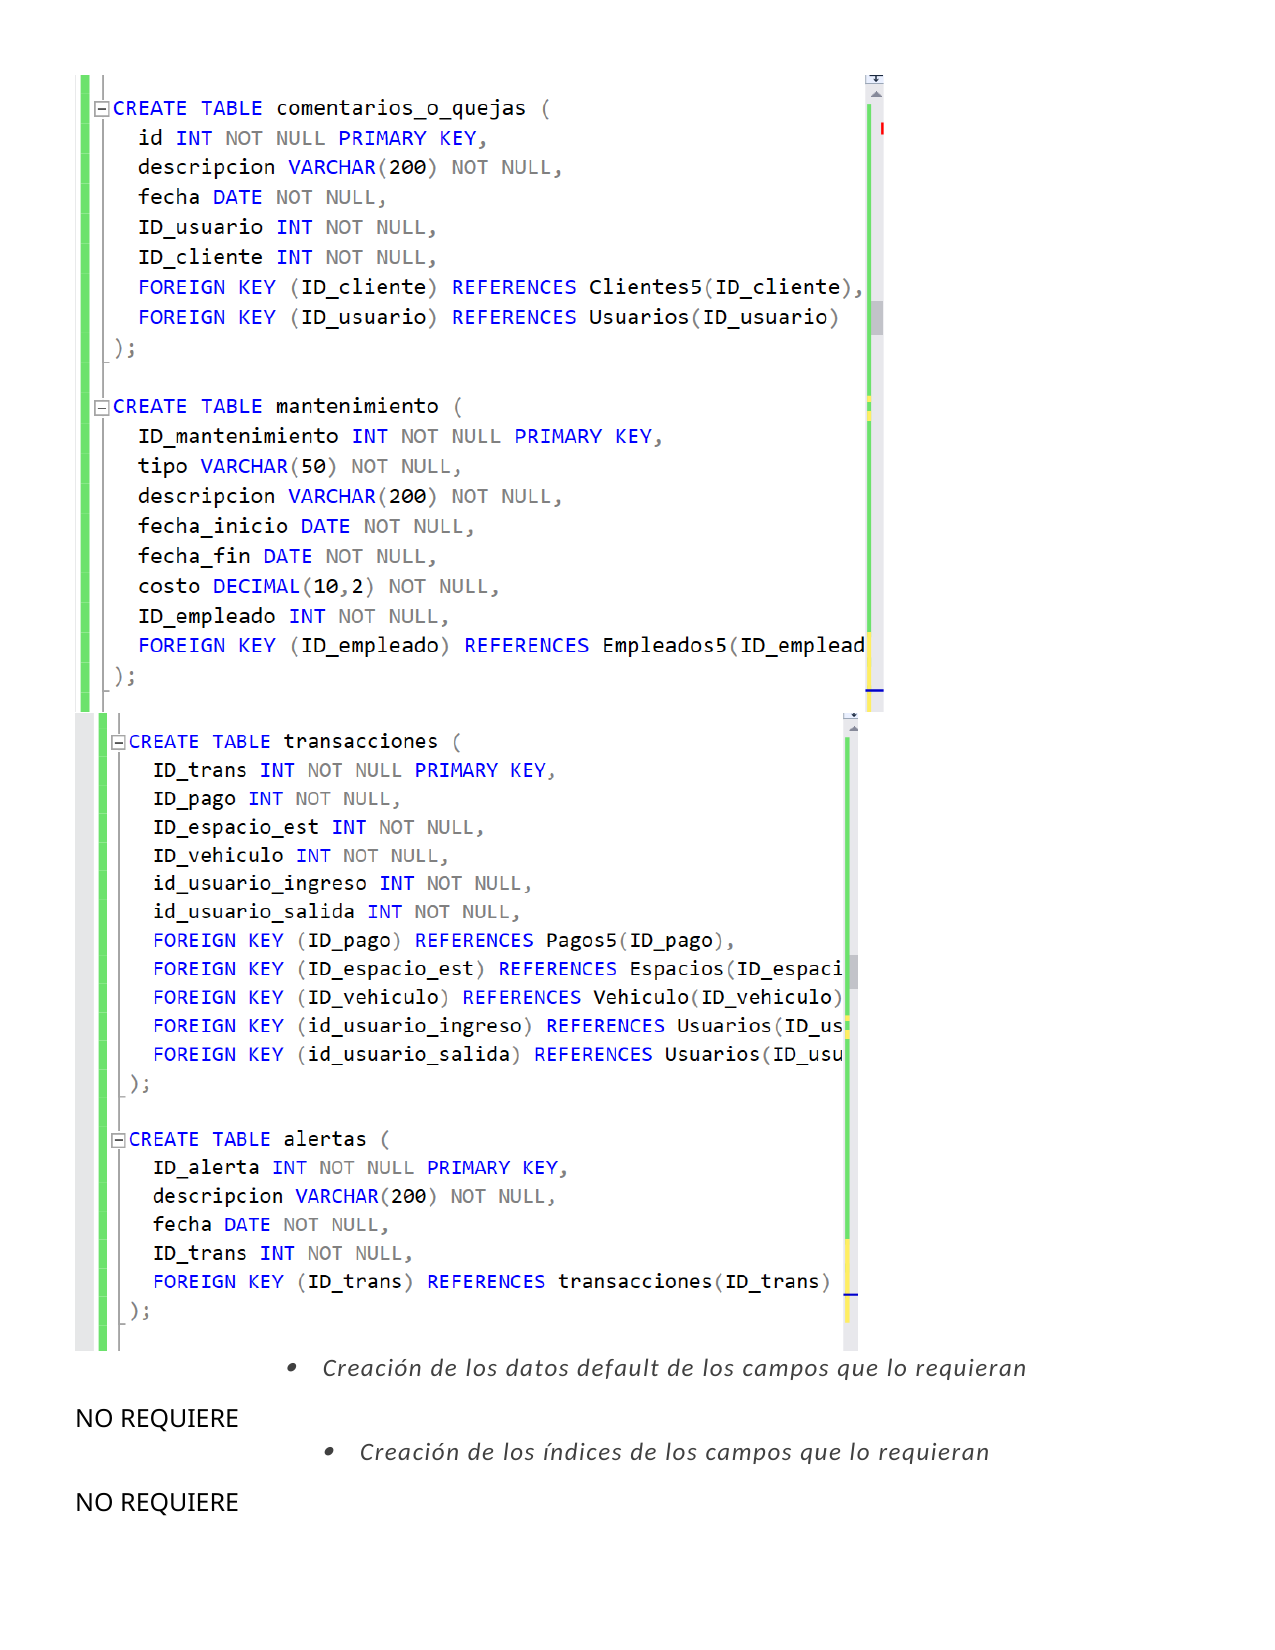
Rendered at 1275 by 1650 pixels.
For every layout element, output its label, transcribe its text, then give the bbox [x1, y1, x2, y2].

text NO REQUIERE [75, 1401, 1200, 1435]
subtitle Creación de los datos default de los campos que lo requieran [112, 1353, 1200, 1383]
subtitle Creación de los índices de los campos que lo requieran [112, 1436, 1200, 1467]
picture [75, 75, 884, 712]
picture [75, 713, 858, 1351]
text NO REQUIERE [75, 1484, 1200, 1518]
